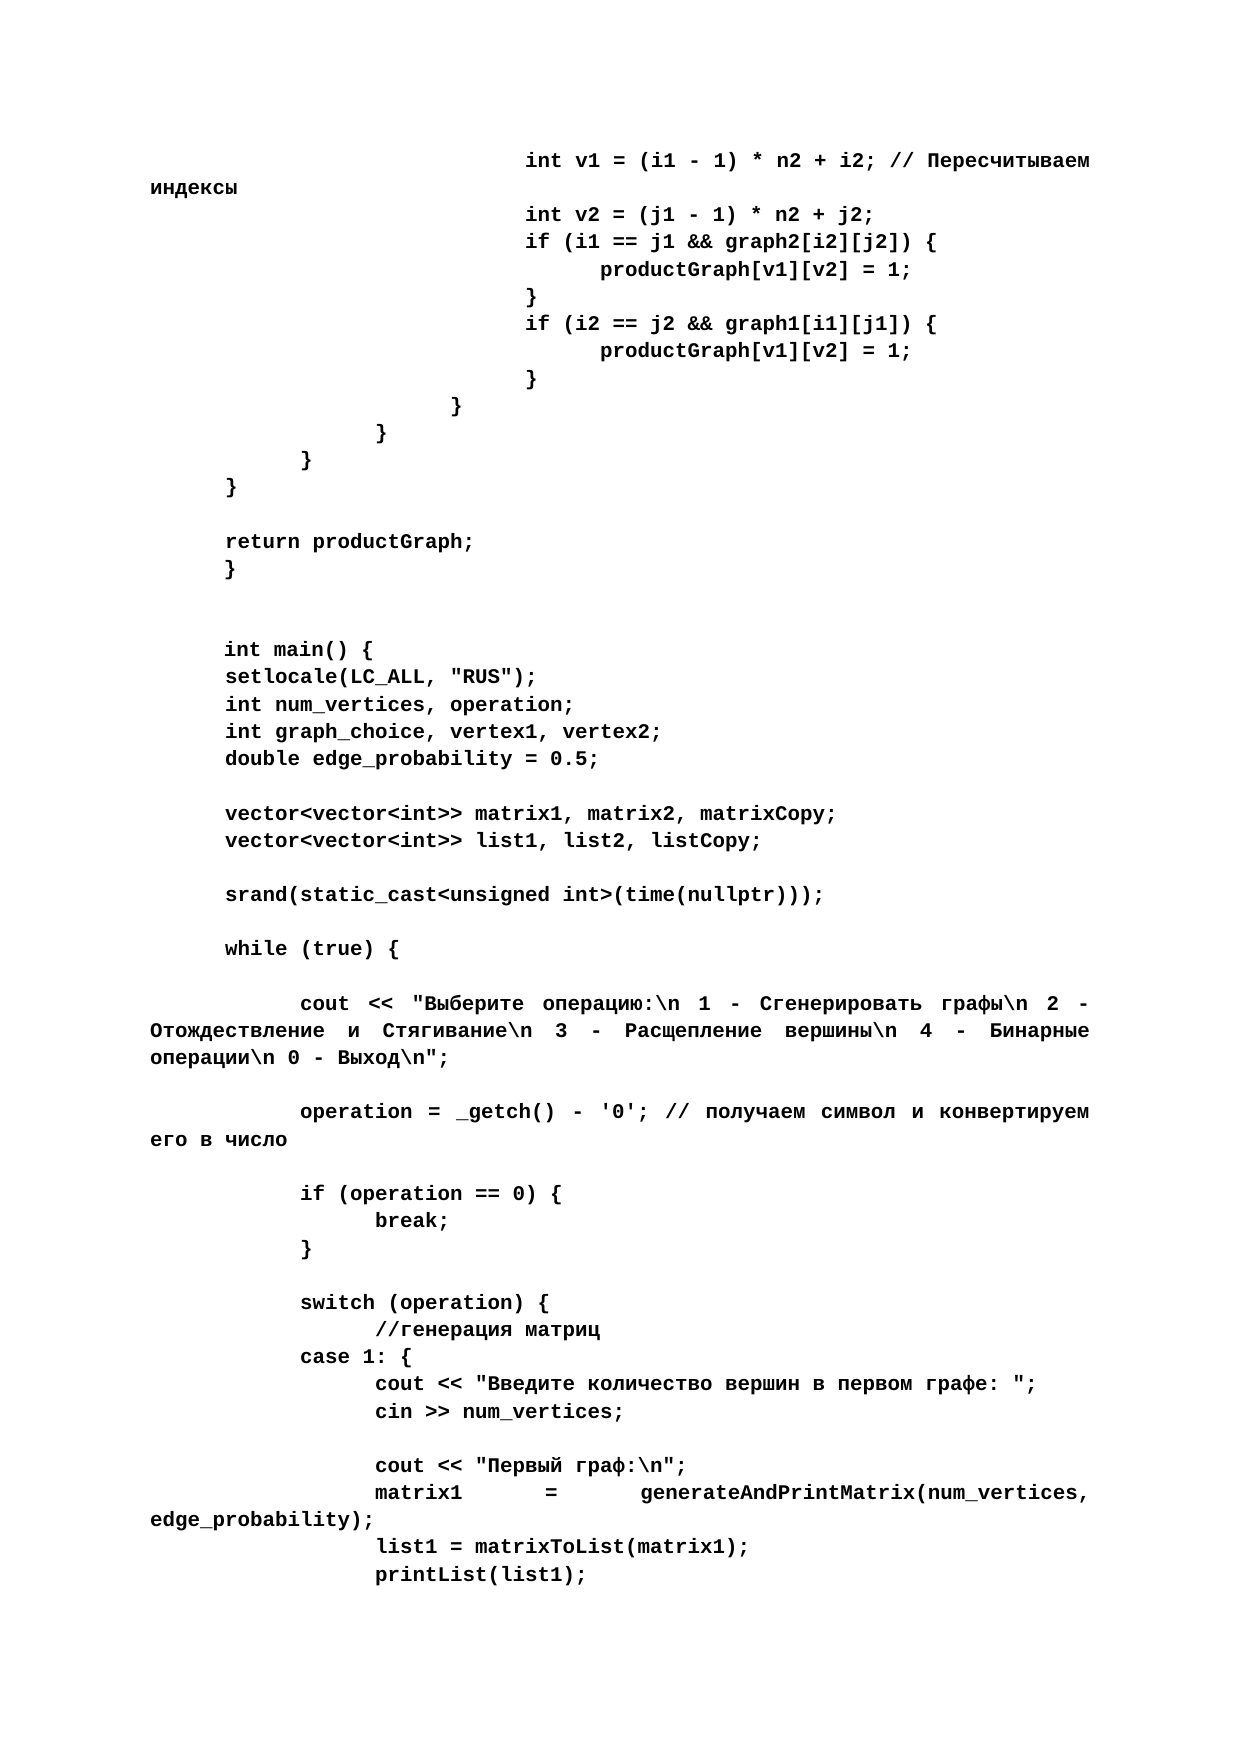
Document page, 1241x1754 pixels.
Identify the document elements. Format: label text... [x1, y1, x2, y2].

text int main() { [150, 639, 1090, 663]
text int v2 = (j1 - 1) * n2 + j2; [150, 204, 1090, 228]
text } [150, 286, 1090, 309]
text printList(list1); [150, 1564, 1090, 1587]
text } [150, 449, 1090, 473]
text } [150, 476, 1090, 500]
text } [150, 558, 1090, 581]
text srand(static_cast<unsigned int>(time(nullptr))); [150, 884, 1090, 908]
text double edge_probability = 0.5; [150, 748, 1090, 772]
text productGraph[v1][v2] = 1; [150, 259, 1090, 282]
text cout << "Выберите операцию:\n 1 - Сгенерировать графы\n 2 - Отождествление и Стягивание\n 3 - Расщепление вершины\n 4 - Бинарные операции\n 0 - Выход\n"; [150, 993, 1090, 1071]
text int num_vertices, operation; [150, 694, 1090, 717]
text if (operation == 0) { [150, 1183, 1090, 1207]
text } [150, 1237, 1090, 1261]
text break; [150, 1210, 1090, 1234]
text } [150, 395, 1090, 418]
text vector<vector<int>> matrix1, matrix2, matrixCopy; [150, 802, 1090, 826]
text } [150, 367, 1090, 391]
text setlocale(LC_ALL, "RUS"); [150, 667, 1090, 690]
text vector<vector<int>> list1, list2, listCopy; [150, 830, 1090, 853]
text //генерация матриц [150, 1319, 1090, 1343]
text cout << "Первый граф:\n"; [150, 1455, 1090, 1479]
text int graph_choice, vertex1, vertex2; [150, 721, 1090, 744]
text operation = _getch() - '0'; // получаем символ и конвертируем его в число [150, 1102, 1090, 1152]
text case 1: { [150, 1346, 1090, 1370]
text list1 = matrixToList(matrix1); [150, 1537, 1090, 1560]
text while (true) { [150, 938, 1090, 962]
text cout << "Введите количество вершин в первом графе: "; [150, 1373, 1090, 1397]
text switch (operation) { [150, 1292, 1090, 1316]
text cin >> num_vertices; [150, 1401, 1090, 1424]
text matrix1 = generateAndPrintMatrix(num_vertices, edge_probability); [150, 1482, 1090, 1533]
text } [150, 422, 1090, 446]
text if (i1 == j1 && graph2[i2][j2]) { [150, 232, 1090, 255]
text if (i2 == j2 && graph1[i1][j1]) { [150, 313, 1090, 337]
text productGraph[v1][v2] = 1; [150, 340, 1090, 364]
text int v1 = (i1 - 1) * n2 + i2; // Пересчитываем индексы [150, 150, 1090, 201]
text return productGraph; [150, 531, 1090, 554]
